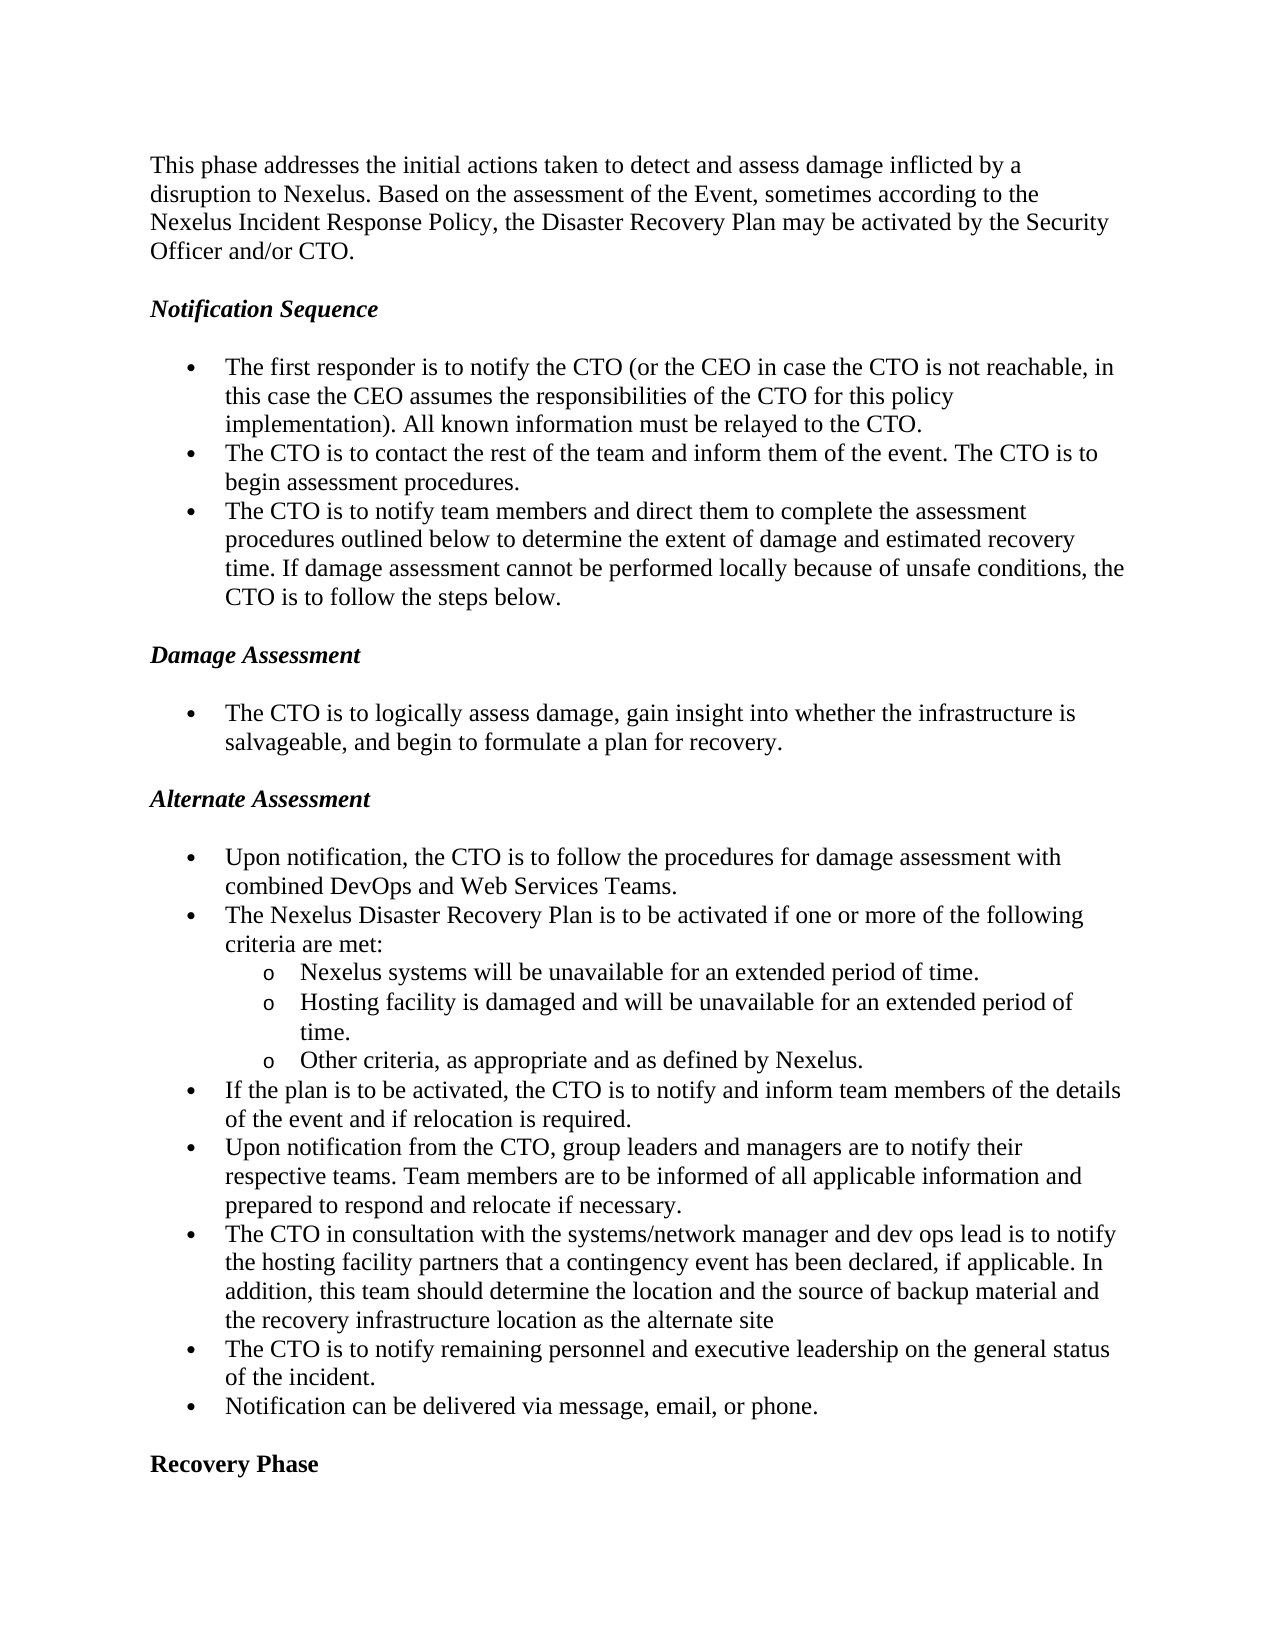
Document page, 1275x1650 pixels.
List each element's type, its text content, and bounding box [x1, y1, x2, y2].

list The CTO is to notify team members and direct them to complete the assessment procedures outlined below to determine the extent of damage and estimated recovery time. If damage assessment cannot be performed locally because of unsafe conditions, the CTO is to follow the steps below. [187, 496, 1125, 611]
list The Nexelus Disaster Recovery Plan is to be activated if one or more of the following criteria are met: [187, 900, 1125, 957]
list If the plan is to be activated, the CTO is to notify and inform team members of the details of the event and if relocation is required. [187, 1075, 1125, 1132]
list Notification can be delivered via message, email, or phone. [187, 1391, 1125, 1420]
list The CTO is to logically assess damage, gain insight into whether the infrastructure is salvageable, and begin to formulate a plan for recovery. [187, 698, 1125, 755]
text Recovery Phase [150, 1449, 1125, 1478]
list The first responder is to notify the CTO (or the CEO in case the CTO is not reachable, in this case the CEO assumes the responsibilities of the CTO for this policy implementation). All known information must be relayed to the CTO. [187, 352, 1125, 438]
text Alternate Assessment [150, 784, 1125, 813]
text Damage Assessment [150, 640, 1125, 669]
list Nexelus systems will be unavailable for an extended period of time. [262, 957, 1125, 987]
text This phase addresses the initial actions taken to detect and assess damage inflicted by a disruption to Nexelus. Based on the assessment of the Event, sometimes according to the Nexelus Incident Response Policy, the Disaster Recovery Plan may be activated by the Security Officer and/or CTO. [150, 150, 1125, 265]
list The CTO is to notify remaining personnel and executive leadership on the general status of the incident. [187, 1334, 1125, 1391]
list Upon notification, the CTO is to follow the procedures for damage assessment with combined DevOps and Web Services Teams. [187, 842, 1125, 900]
list Other criteria, as appropriate and as defined by Nexelus. [262, 1045, 1125, 1075]
list The CTO is to contact the rest of the team and inform them of the event. The CTO is to begin assessment procedures. [187, 438, 1125, 496]
list Upon notification from the CTO, group leaders and managers are to notify their respective teams. Team members are to be informed of all applicable information and prepared to respond and relocate if necessary. [187, 1132, 1125, 1219]
text Notification Sequence [150, 294, 1125, 323]
list The CTO in consultation with the systems/network manager and dev ops lead is to notify the hosting facility partners that a contingency event has been declared, if applicable. In addition, this team should determine the location and the source of backup material and the recovery infrastructure location as the alternate site [187, 1219, 1125, 1334]
list Hosting facility is damaged and will be unavailable for an extended period of time. [262, 987, 1125, 1045]
